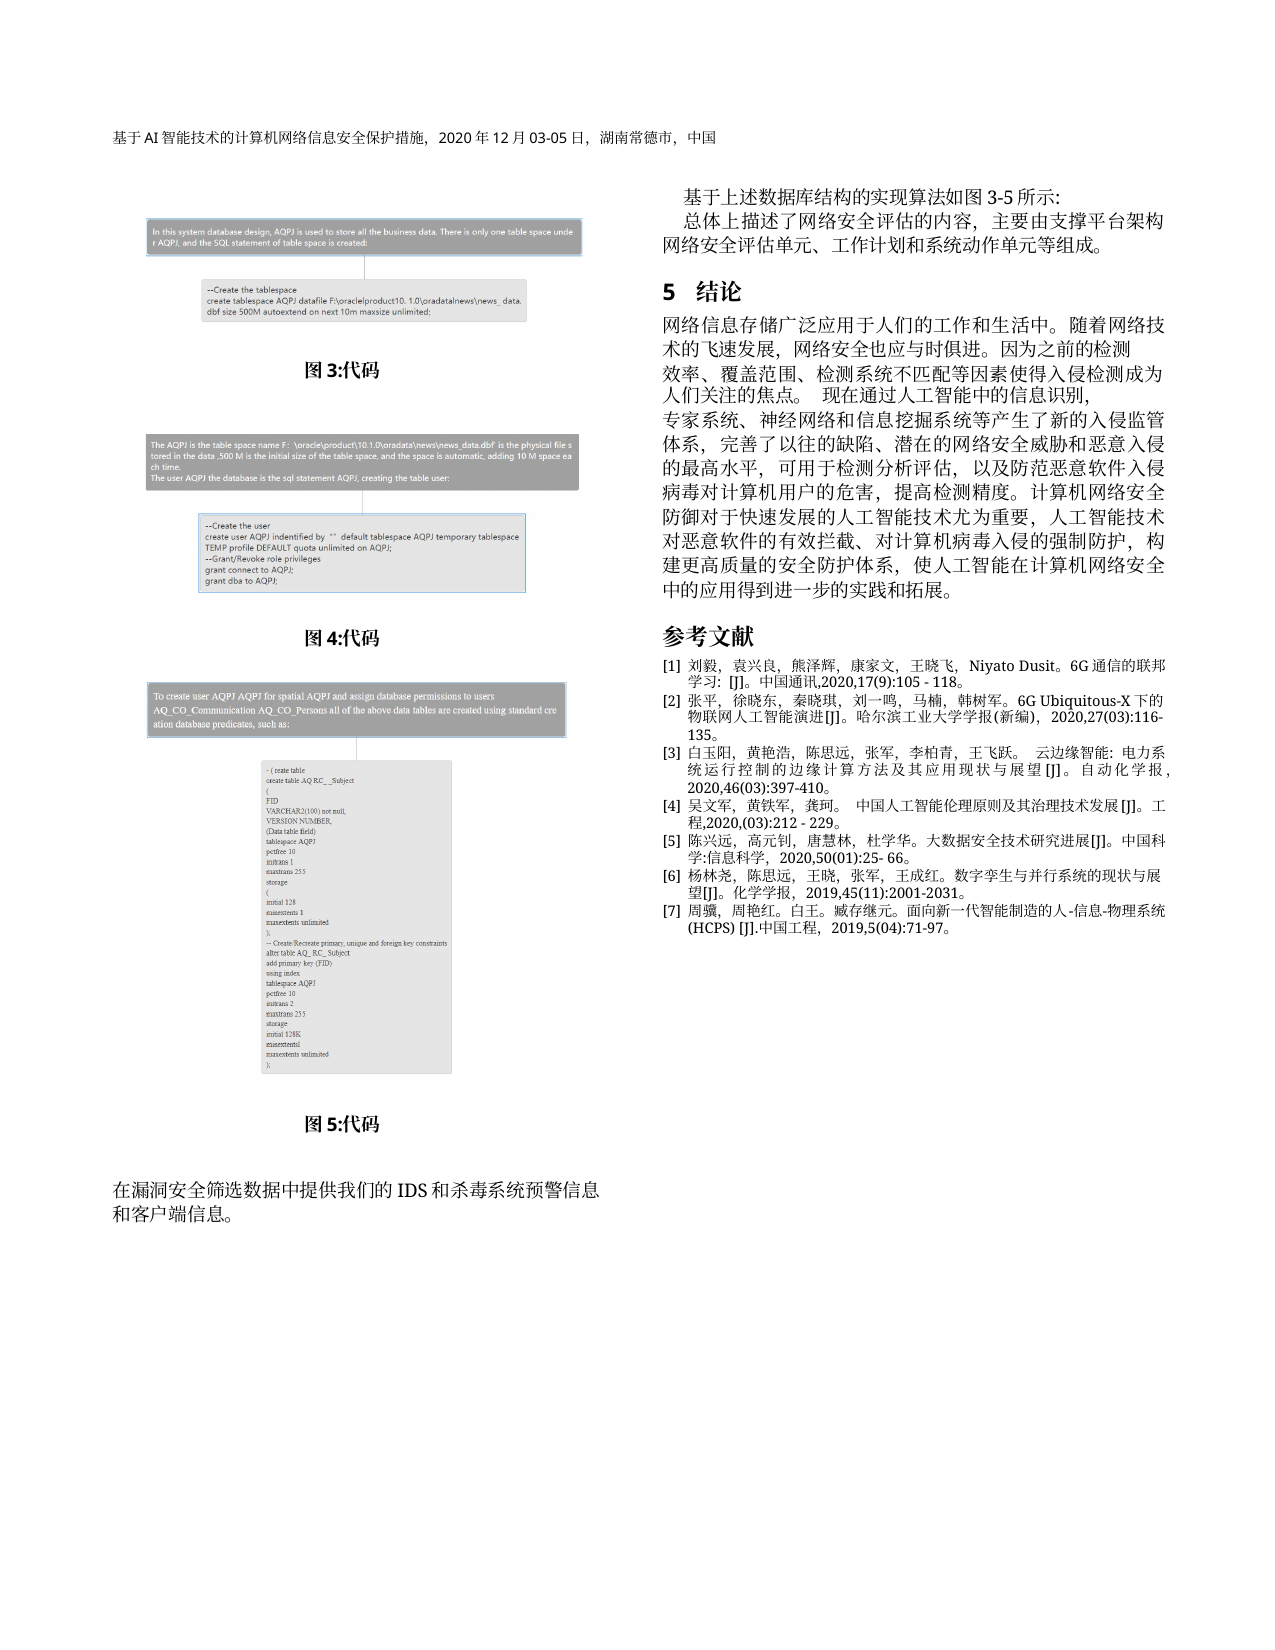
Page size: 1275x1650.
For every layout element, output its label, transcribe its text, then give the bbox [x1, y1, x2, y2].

text 基于上述数据库结构的实现算法如图3-5所示: [662, 185, 1163, 209]
text 在漏洞安全筛选数据中提供我们的IDS和杀毒系统预警信息和客户端信息。 [112, 1178, 612, 1227]
text 图4:代码 [304, 624, 612, 651]
text 基于AI智能技术的计算机网络信息安全保护措施，2020年12月03-05日，湖南常德市，中国 [112, 127, 1177, 148]
picture [145, 434, 579, 593]
subtitle 结论 [662, 274, 1177, 307]
subtitle 图3:代码 [304, 356, 612, 383]
subtitle 图5:代码 [304, 1109, 612, 1137]
picture [146, 218, 583, 322]
picture [146, 682, 567, 1074]
list 陈兴远，高元钊，唐慧林，杜学华。大数据安全技术研究进展[J]。中国科学:信息科学，2020,50(01):25- 66。 [662, 833, 1166, 868]
subtitle 参考文献 [662, 619, 1177, 652]
list 刘毅，袁兴良，熊泽辉，康家文，王晓飞，Niyato Dusit。6G通信的联邦学习: [J]。中国通讯,2020,17(9):105 - 118。 [662, 657, 1165, 692]
text 专家系统、神经网络和信息挖掘系统等产生了新的入侵监管体系，完善了以往的缺陷、潜在的网络安全威胁和恶意入侵的最高水平，可用于检测分析评估，以及防范恶意软件入侵病毒对计算机用户的危害，提高检测精度。计算机网络安全防御对于快速发展的人工智能技术尤为重要，人工智能技术对恶意软件的有效拦截、对计算机病毒入侵的强制防护，构建更高质量的安全防护体系，使人工智能在计算机网络安全中的应用得到进一步的实践和拓展。 [662, 408, 1166, 603]
list 周骥，周艳红。白王。臧存继元。面向新一代智能制造的人-信息-物理系统(HCPS) [J].中国工程，2019,5(04):71-97。 [662, 903, 1166, 938]
text 总体上描述了网络安全评估的内容，主要由支撑平台架构、网络安全评估单元、工作计划和系统动作单元等组成。 [662, 209, 1166, 258]
list 张平，徐晓东，秦晓琪，刘一鸣，马楠，韩树军。6G Ubiquitous-X下的物联网人工智能演进[J]。哈尔滨工业大学学报(新编)，2020,27(03):116-135。 [662, 692, 1163, 745]
list 吴文军，黄铁军，龚珂。 中国人工智能伦理原则及其治理技术发展[J]。工程,2020,(03):212 - 229。 [662, 798, 1166, 832]
list 白玉阳，黄艳浩，陈思远，张军，李柏青，王飞跃。 云边缘智能: 电力系统运行控制的边缘计算方法及其应用现状与展望[J]。自动化学报，2020,46(03):397-410。 [662, 745, 1166, 797]
text 效率、覆盖范围、检测系统不匹配等因素使得入侵检测成为人们关注的焦点。 现在通过人工智能中的信息识别， [662, 364, 1165, 407]
text 网络信息存储广泛应用于人们的工作和生活中。随着网络技术的飞速发展，网络安全也应与时俱进。因为之前的检测 [662, 313, 1166, 362]
list 杨林尧，陈思远，王晓，张军，王成红。数字孪生与并行系统的现状与展望[J]。化学学报，2019,45(11):2001-2031。 [662, 868, 1163, 903]
